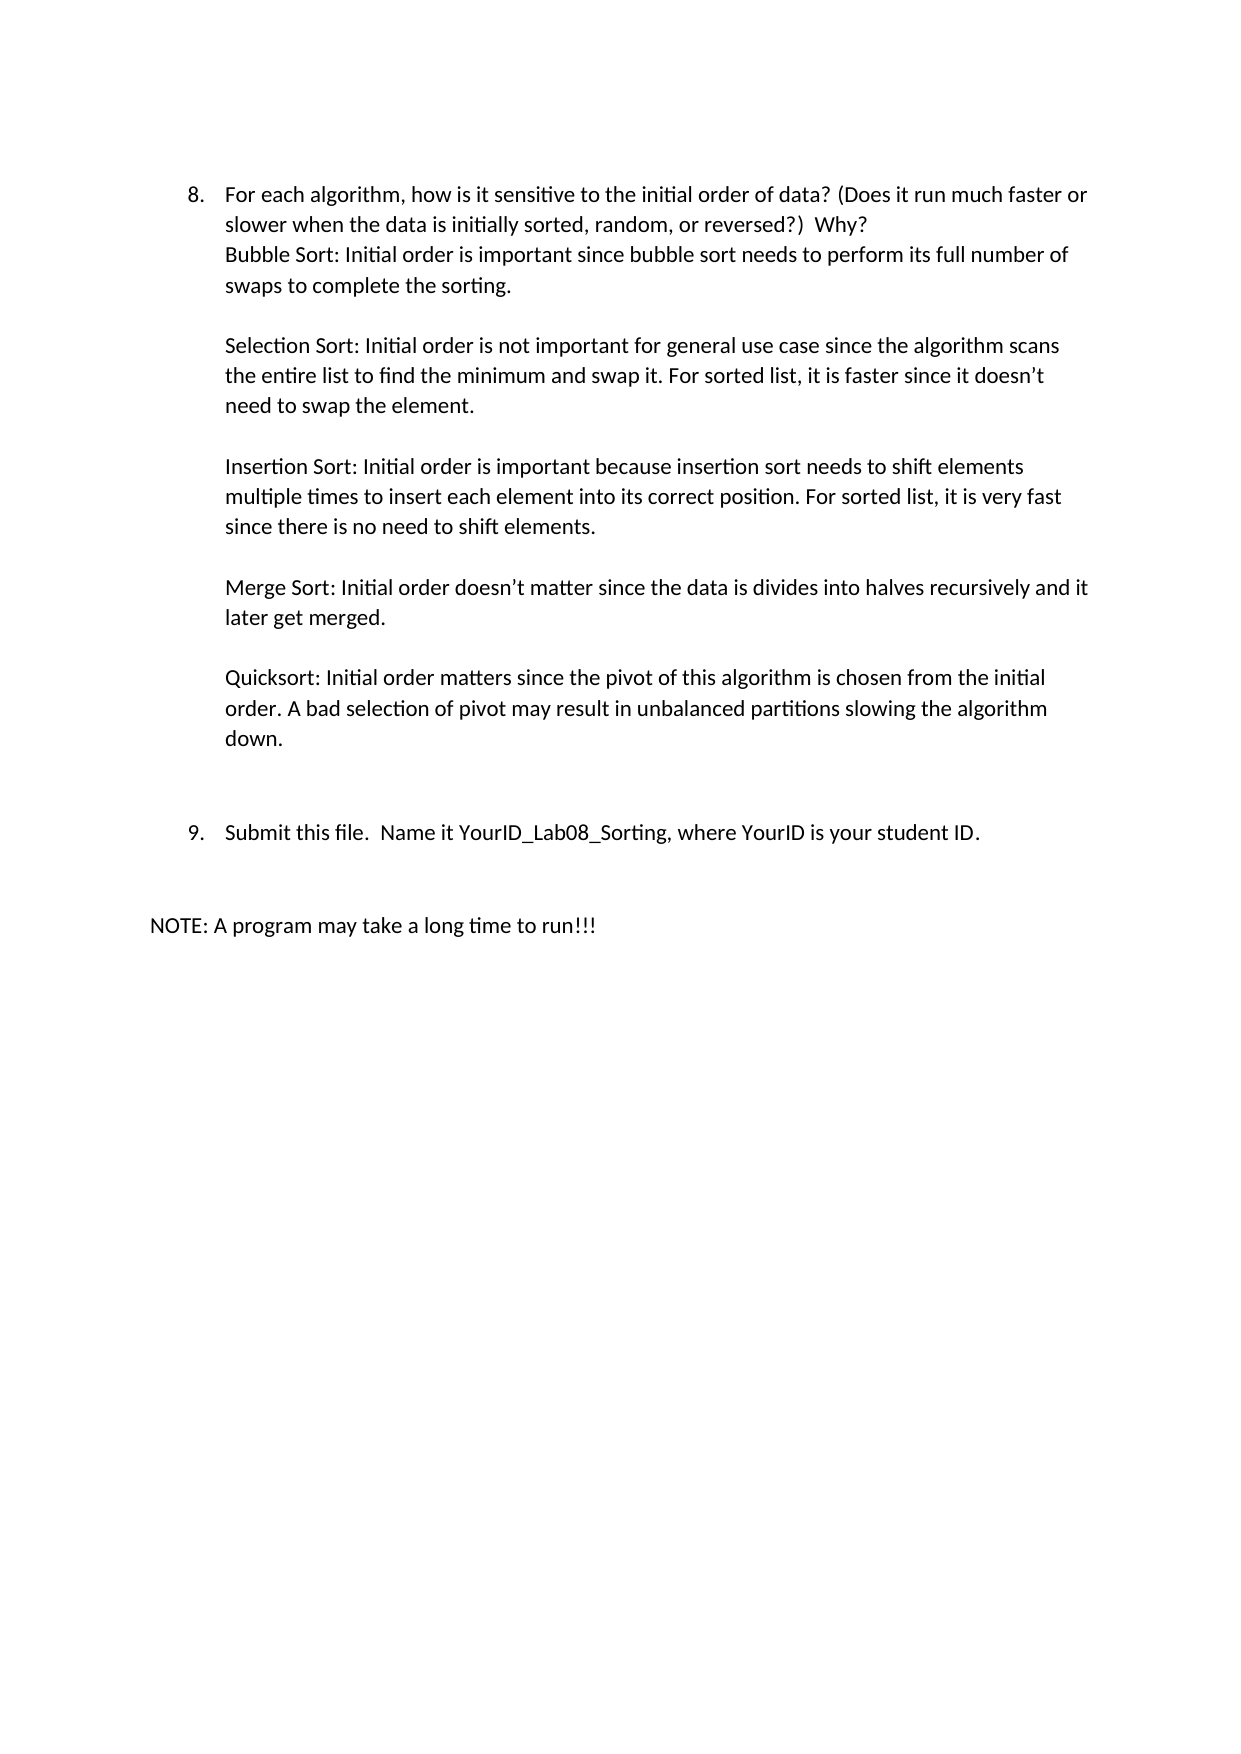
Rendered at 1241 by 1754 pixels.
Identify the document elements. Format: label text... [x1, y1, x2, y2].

list Insertion Sort: Initial order is important because insertion sort needs to shift elements multiple times to insert each element into its correct position. For sorted list, it is very fast since there is no need to shift elements. [225, 452, 1090, 541]
list Merge Sort: Initial order doesn’t matter since the data is divides into halves recursively and it later get merged. [225, 573, 1090, 631]
list Quicksort: Initial order matters since the pivot of this algorithm is chosen from the initial order. A bad selection of pivot may result in unbalanced partitions slowing the algorithm down. [225, 663, 1090, 752]
list For each algorithm, how is it sensitive to the initial order of data? (Does it run much faster or slower when the data is initially sorted, random, or reversed?) Why? [187, 180, 1090, 238]
list Selection Sort: Initial order is not important for general use case since the algorithm scans the entire list to find the minimum and swap it. For sorted list, it is faster since it doesn’t need to swap the element. [225, 331, 1090, 420]
text NOTE: A program may take a long time to run!!! [150, 911, 1090, 939]
list Submit this file. Name it YourID_Lab08_Sorting, where YourID is your student ID. [187, 818, 1090, 846]
list Bubble Sort: Initial order is important since bubble sort needs to perform its full number of swaps to complete the sorting. [225, 241, 1090, 299]
